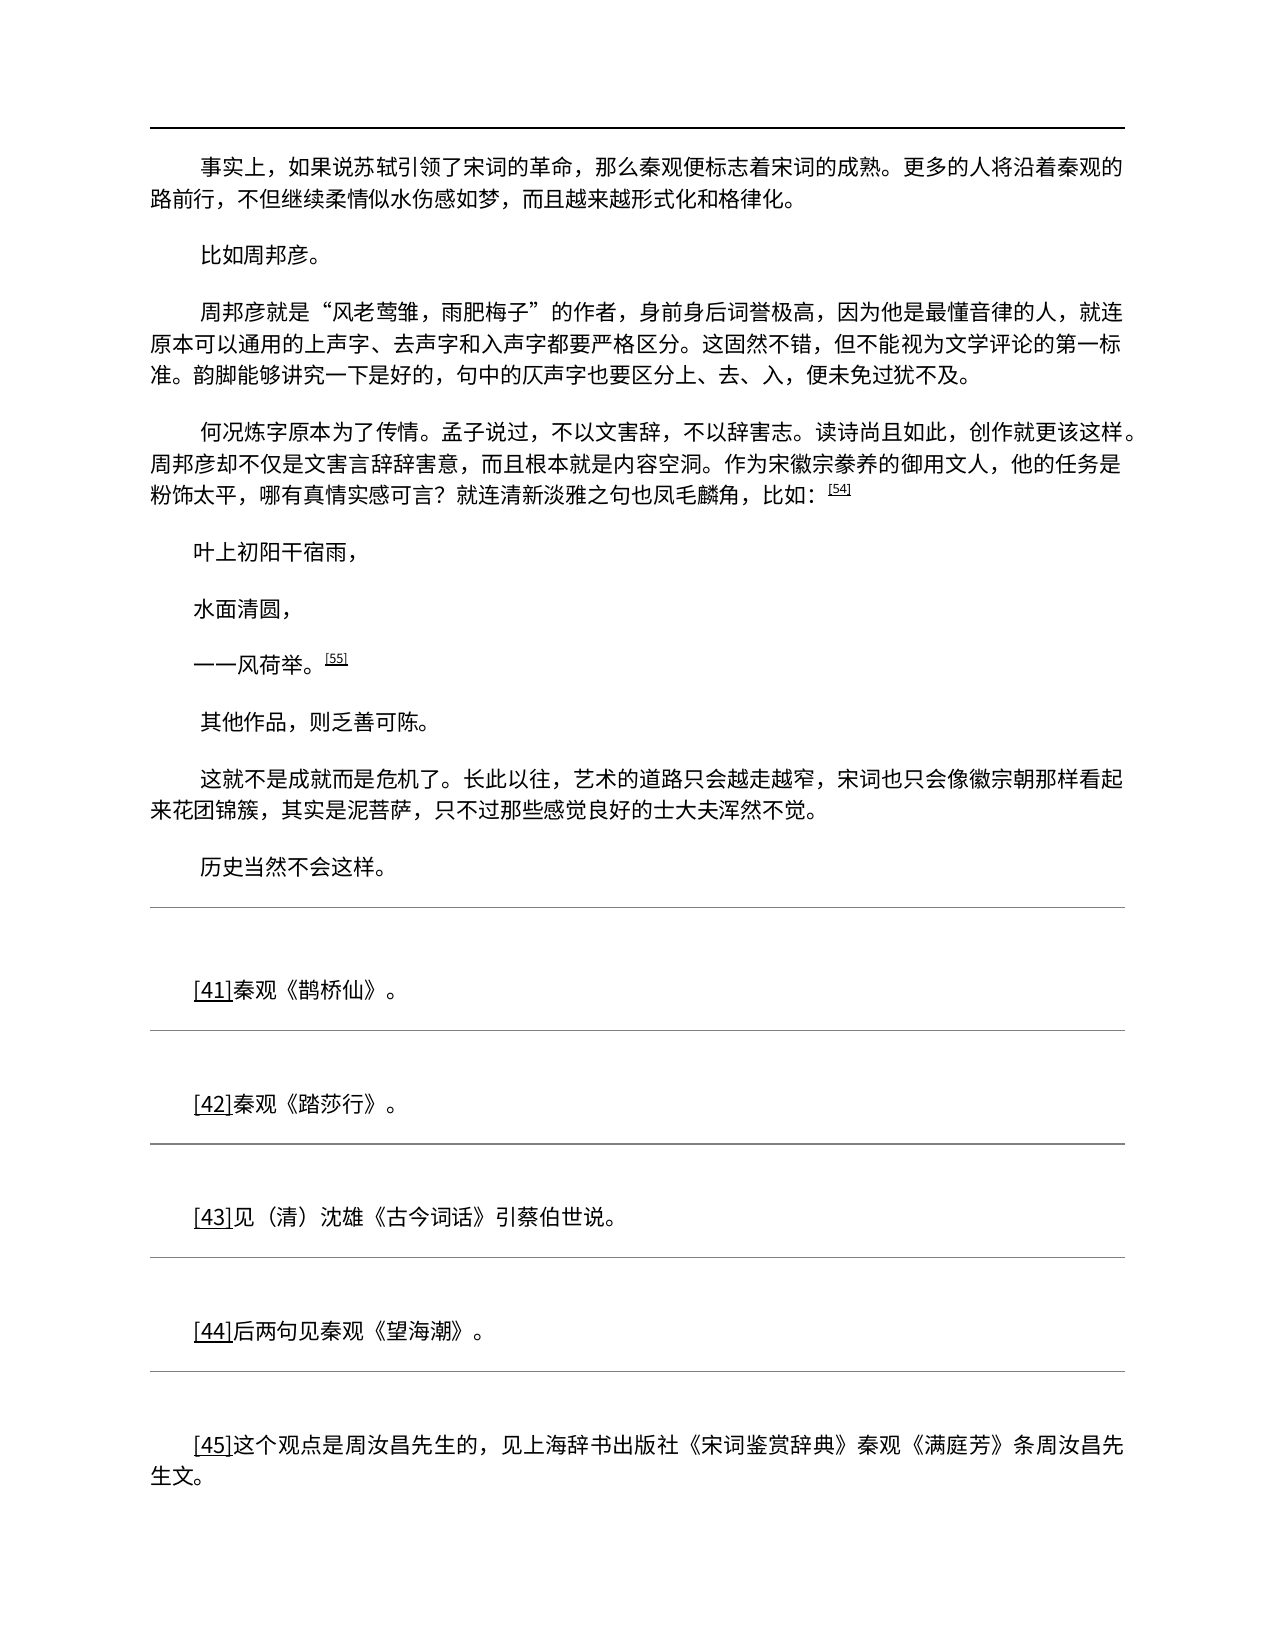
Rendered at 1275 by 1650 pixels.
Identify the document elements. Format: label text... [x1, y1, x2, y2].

text 事实上，如果说苏轼引领了宋词的革命，那么秦观便标志着宋词的成熟。更多的人将沿着秦观的路前行，不但继续柔情似水伤感如梦，而且越来越形式化和格律化。 [150, 150, 1125, 213]
text 历史当然不会这样。 [150, 850, 1125, 882]
text [41]秦观《鹊桥仙》。 [150, 973, 1125, 1005]
text [43]见（清）沈雄《古今词话》引蔡伯世说。 [150, 1200, 1125, 1232]
text 其他作品，则乏善可陈。 [150, 705, 1125, 737]
text 比如周邦彦。 [150, 238, 1125, 270]
text 叶上初阳干宿雨， [150, 535, 1125, 567]
text 何况炼字原本为了传情。孟子说过，不以文害辞，不以辞害志。读诗尚且如此，创作就更该这样。周邦彦却不仅是文害言辞辞害意，而且根本就是内容空洞。作为宋徽宗豢养的御用文人，他的任务是粉饰太平，哪有真情实感可言？就连清新淡雅之句也凤毛麟角，比如：[54] [150, 415, 1125, 510]
text [42]秦观《踏莎行》。 [150, 1087, 1125, 1118]
text 周邦彦就是“风老莺雏，雨肥梅子”的作者，身前身后词誉极高，因为他是最懂音律的人，就连原本可以通用的上声字、去声字和入声字都要严格区分。这固然不错，但不能视为文学评论的第一标准。韵脚能够讲究一下是好的，句中的仄声字也要区分上、去、入，便未免过犹不及。 [150, 295, 1125, 390]
text 这就不是成就而是危机了。长此以往，艺术的道路只会越走越窄，宋词也只会像徽宗朝那样看起来花团锦簇，其实是泥菩萨，只不过那些感觉良好的士大夫浑然不觉。 [150, 762, 1125, 825]
text [44]后两句见秦观《望海潮》。 [150, 1314, 1125, 1346]
text [45]这个观点是周汝昌先生的，见上海辞书出版社《宋词鉴赏辞典》秦观《满庭芳》条周汝昌先生文。 [150, 1428, 1125, 1491]
text 一一风荷举。[55] [150, 648, 1125, 680]
text 水面清圆， [150, 592, 1125, 623]
